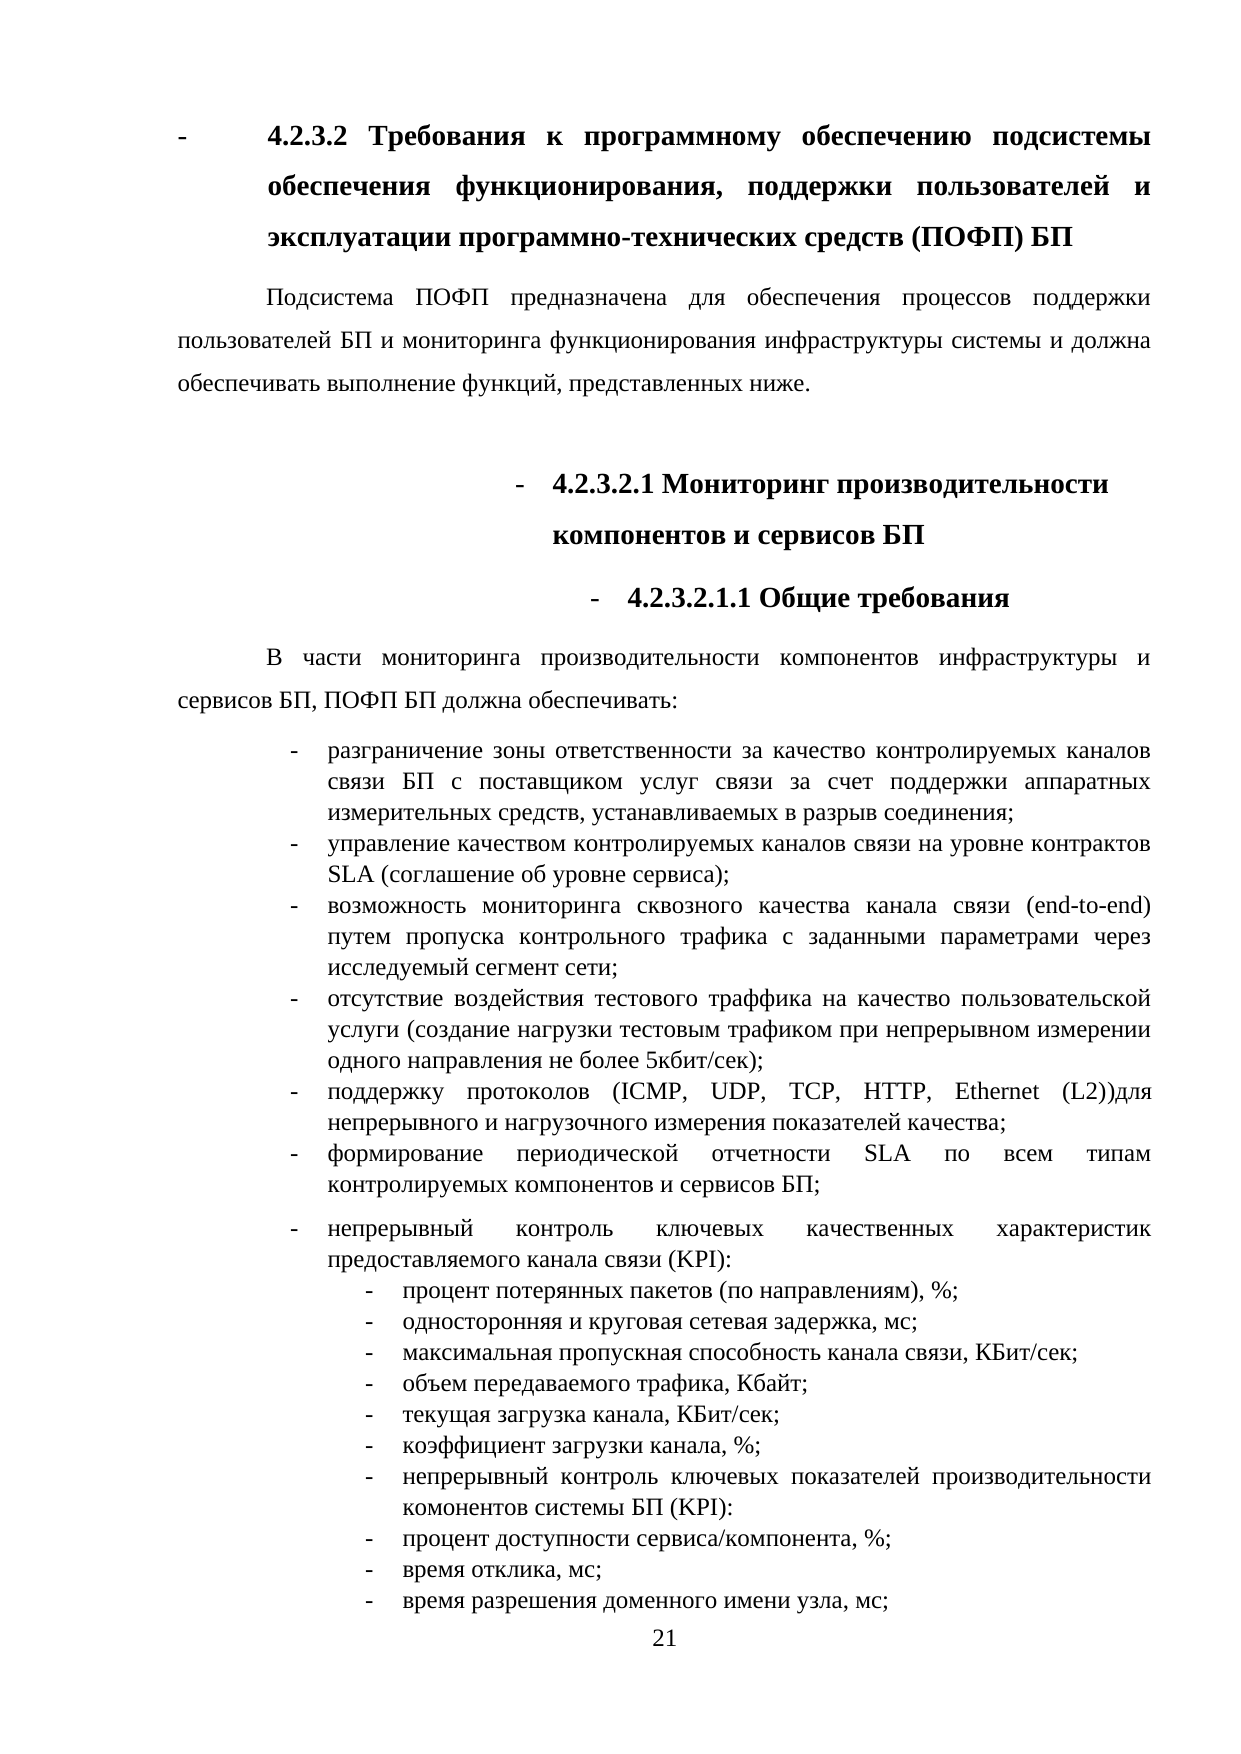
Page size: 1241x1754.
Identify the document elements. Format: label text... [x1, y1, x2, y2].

list процент доступности сервиса/компонента, %; [365, 1523, 1152, 1552]
list формирование периодической отчетности SLA по всем типам контролируемых компонентов и сервисов БП; [290, 1138, 1152, 1198]
list процент потерянных пакетов (по направлениям), %; [365, 1275, 1152, 1304]
list разграничение зоны ответственности за качество контролируемых каналов связи БП с поставщиком услуг связи за счет поддержки аппаратных измерительных средств, устанавливаемых в разрыв соединения; [290, 735, 1152, 826]
list непрерывный контроль ключевых качественных характеристик предоставляемого канала связи (KPI): [290, 1213, 1152, 1273]
list текущая загрузка канала, КБит/сек; [365, 1399, 1152, 1428]
list время разрешения доменного имени узла, мс; [365, 1586, 1152, 1614]
list максимальная пропускная способность канала связи, КБит/сек; [365, 1337, 1152, 1366]
list отсутствие воздействия тестового траффика на качество пользовательской услуги (создание нагрузки тестовым трафиком при непрерывном измерении одного направления не более 5кбит/сек); [290, 983, 1152, 1074]
text Подсистема ПОФП предназначена для обеспечения процессов поддержки пользователей БП и мониторинга функционирования инфраструктуры системы и должна обеспечивать выполнение функций, представленных ниже. [177, 282, 1152, 397]
list поддержку протоколов (ICMP, UDP, TCP, HTTP, Ethernet (L2))для непрерывного и нагрузочного измерения показателей качества; [290, 1076, 1152, 1136]
list односторонняя и круговая сетевая задержка, мс; [365, 1306, 1152, 1335]
list объем передаваемого трафика, Кбайт; [365, 1368, 1152, 1397]
list время отклика, мс; [365, 1554, 1152, 1583]
subtitle 4.2.3.2 Требования к программному обеспечению подсистемы обеспечения функционирования, поддержки пользователей и эксплуатации программно-технических средств (ПОФП) БП [177, 118, 1152, 252]
list управление качеством контролируемых каналов связи на уровне контрактов SLA (соглашение об уровне сервиса); [290, 828, 1152, 888]
list непрерывный контроль ключевых показателей производительности комонентов системы БП (KPI): [365, 1461, 1152, 1521]
list коэффициент загрузки канала, %; [365, 1430, 1152, 1459]
subtitle 4.2.3.2.1.1 Общие требования [590, 580, 1152, 613]
list возможность мониторинга сквозного качества канала связи (end-to-end) путем пропуска контрольного трафика с заданными параметрами через исследуемый сегмент сети; [290, 890, 1152, 981]
subtitle 4.2.3.2.1 Мониторинг производительности компонентов и сервисов БП [515, 467, 1152, 550]
text В части мониторинга производительности компонентов инфраструктуры и сервисов БП, ПОФП БП должна обеспечивать: [177, 642, 1152, 714]
